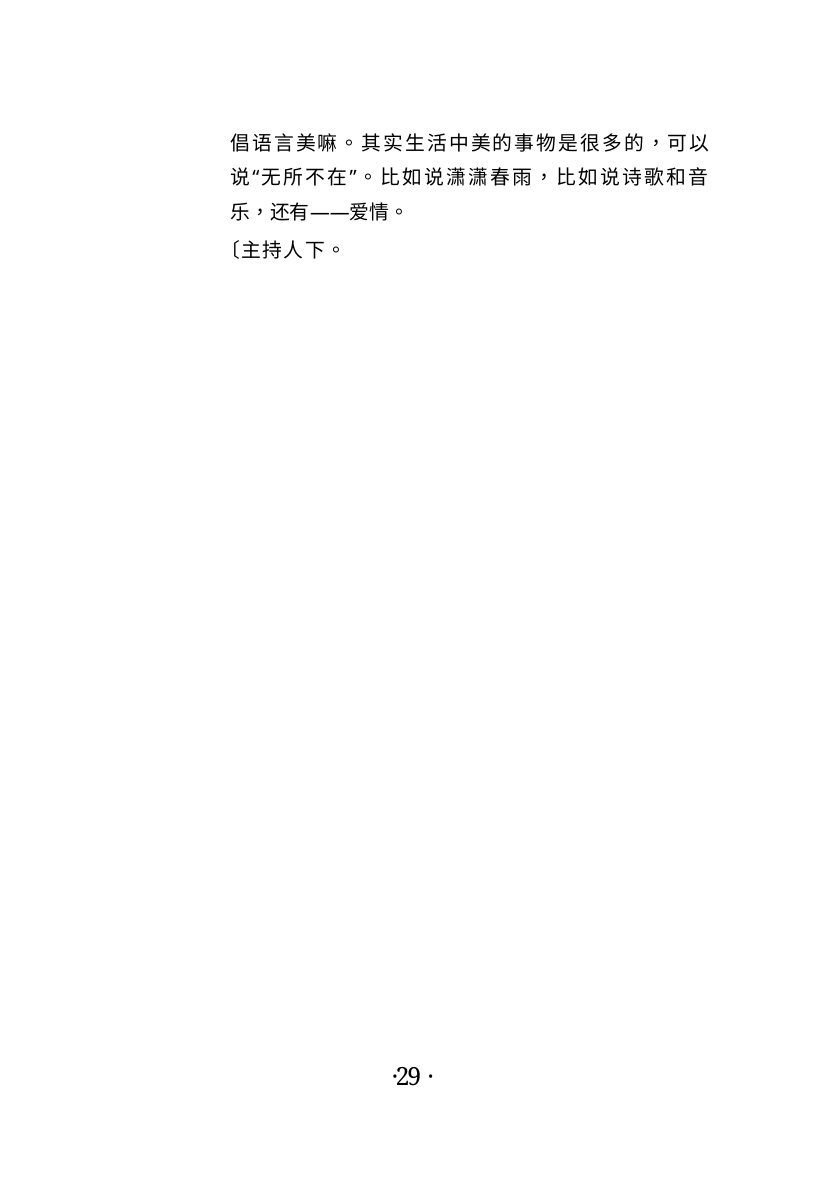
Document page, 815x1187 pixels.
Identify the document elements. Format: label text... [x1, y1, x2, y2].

text 〔主持人下。 [220, 237, 709, 262]
text 倡语言美嘛。其实生活中美的事物是很多的，可以 说“无所不在”。比如说潇潇春雨，比如说诗歌和音 乐，还有——爱情。 [230, 129, 709, 225]
